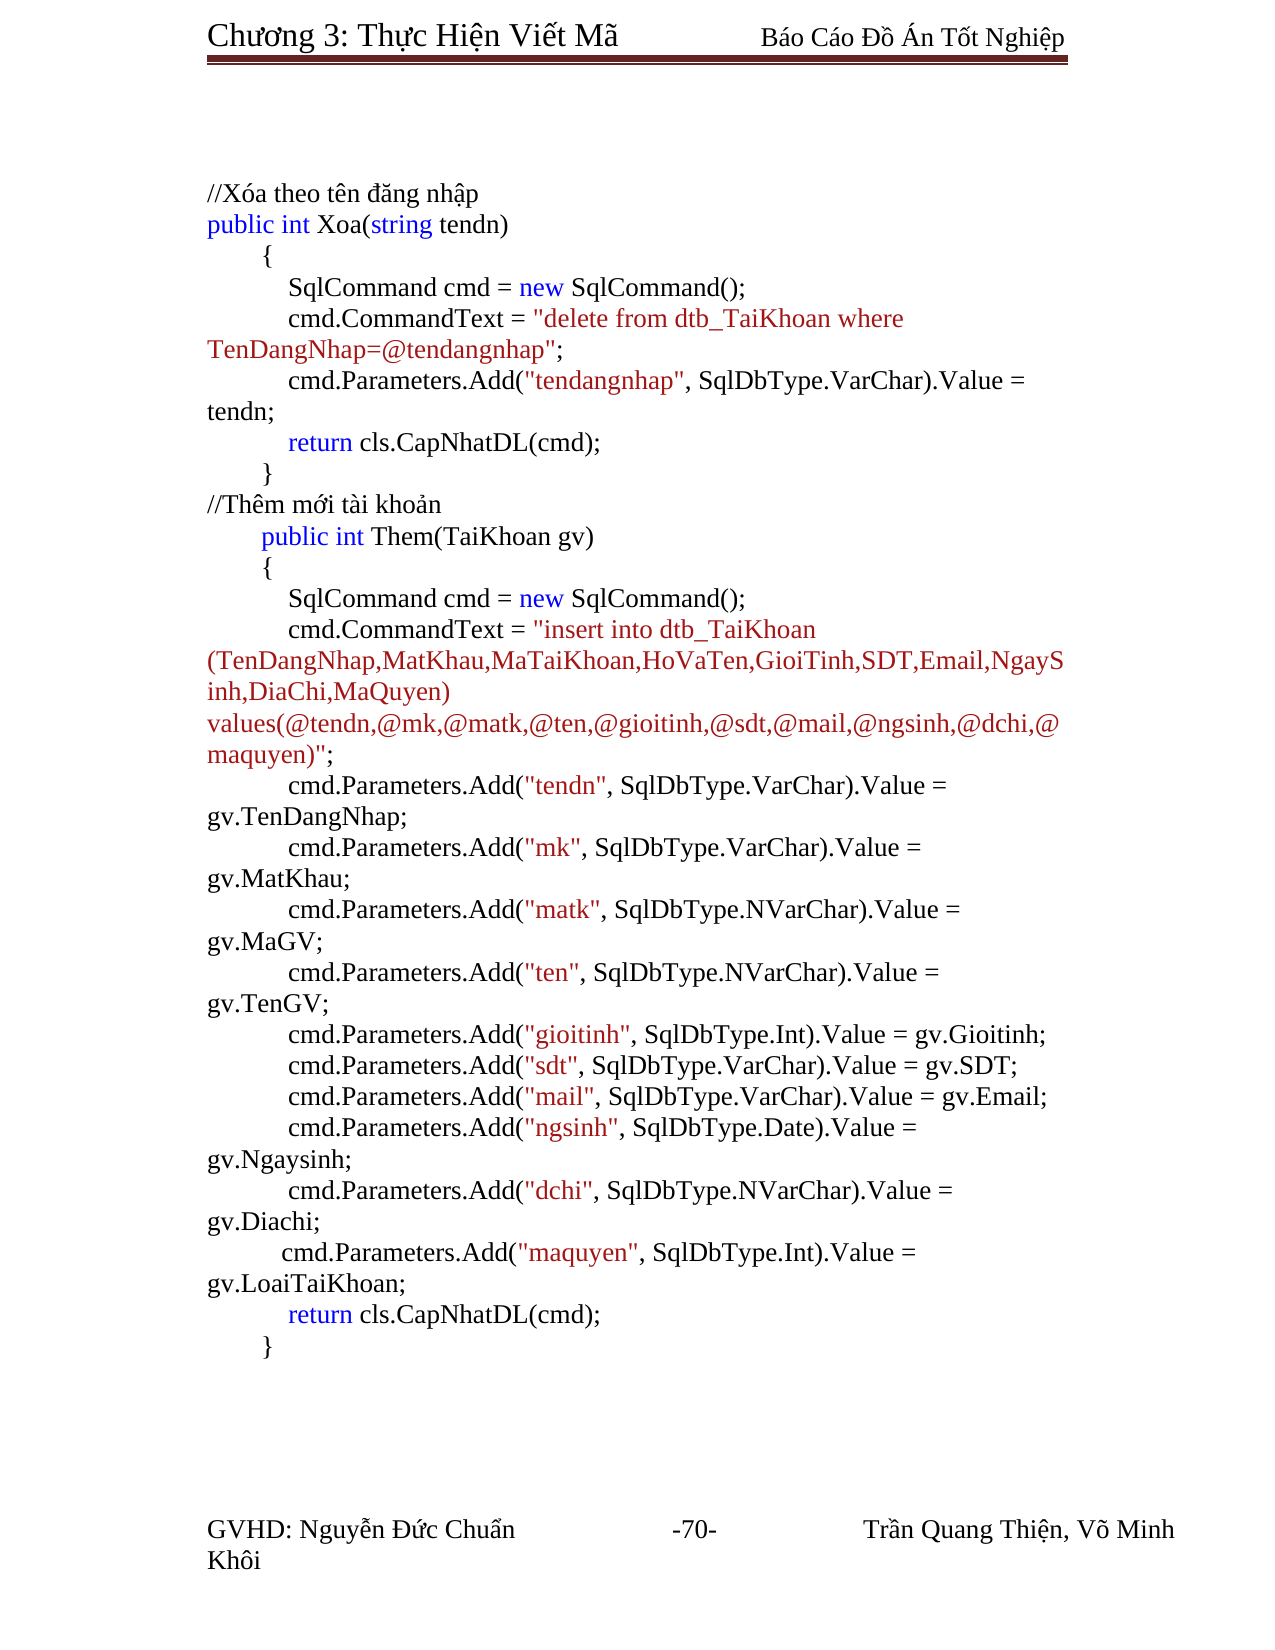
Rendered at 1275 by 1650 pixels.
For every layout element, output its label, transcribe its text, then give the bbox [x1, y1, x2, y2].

text cmd.Parameters.Add("ngsinh", SqlDbType.Date).Value = gv.Ngaysinh; [207, 1112, 1068, 1174]
text } [207, 457, 1068, 489]
text SqlCommand cmd = new SqlCommand(); [207, 271, 1068, 302]
text cmd.CommandText = "insert into dtb_TaiKhoan (TenDangNhap,MatKhau,MaTaiKhoan,HoVaTen,GioiTinh,SDT,Email,NgaySinh,DiaChi,MaQuyen) values(@tendn,@mk,@matk,@ten,@gioitinh,@sdt,@mail,@ngsinh,@dchi,@maquyen)"; [207, 613, 1068, 769]
text cmd.Parameters.Add("maquyen", SqlDbType.Int).Value = gv.LoaiTaiKhoan; [207, 1236, 1068, 1298]
text cmd.Parameters.Add("matk", SqlDbType.NVarChar).Value = gv.MaGV; [207, 893, 1068, 956]
text return cls.CapNhatDL(cmd); [207, 1298, 1068, 1329]
text public int Xoa(string tendn) [207, 208, 1068, 239]
text cmd.Parameters.Add("sdt", SqlDbType.VarChar).Value = gv.SDT; [207, 1049, 1068, 1080]
text cmd.Parameters.Add("gioitinh", SqlDbType.Int).Value = gv.Gioitinh; [207, 1018, 1068, 1049]
text cmd.Parameters.Add("mail", SqlDbType.VarChar).Value = gv.Email; [207, 1080, 1068, 1112]
text cmd.Parameters.Add("tendangnhap", SqlDbType.VarChar).Value = tendn; [207, 364, 1068, 426]
text cmd.Parameters.Add("dchi", SqlDbType.NVarChar).Value = gv.Diachi; [207, 1174, 1068, 1236]
text //Xóa theo tên đăng nhập [207, 177, 1068, 208]
text cmd.Parameters.Add("mk", SqlDbType.VarChar).Value = gv.MatKhau; [207, 831, 1068, 893]
text { [207, 551, 1068, 582]
text cmd.Parameters.Add("tendn", SqlDbType.VarChar).Value = gv.TenDangNhap; [207, 769, 1068, 831]
text SqlCommand cmd = new SqlCommand(); [207, 582, 1068, 613]
text return cls.CapNhatDL(cmd); [207, 426, 1068, 457]
text } [207, 1329, 1068, 1361]
text //Thêm mới tài khoản [207, 489, 1068, 520]
text { [207, 239, 1068, 271]
text cmd.CommandText = "delete from dtb_TaiKhoan where TenDangNhap=@tendangnhap"; [207, 302, 1068, 364]
text public int Them(TaiKhoan gv) [207, 520, 1068, 551]
text cmd.Parameters.Add("ten", SqlDbType.NVarChar).Value = gv.TenGV; [207, 956, 1068, 1018]
